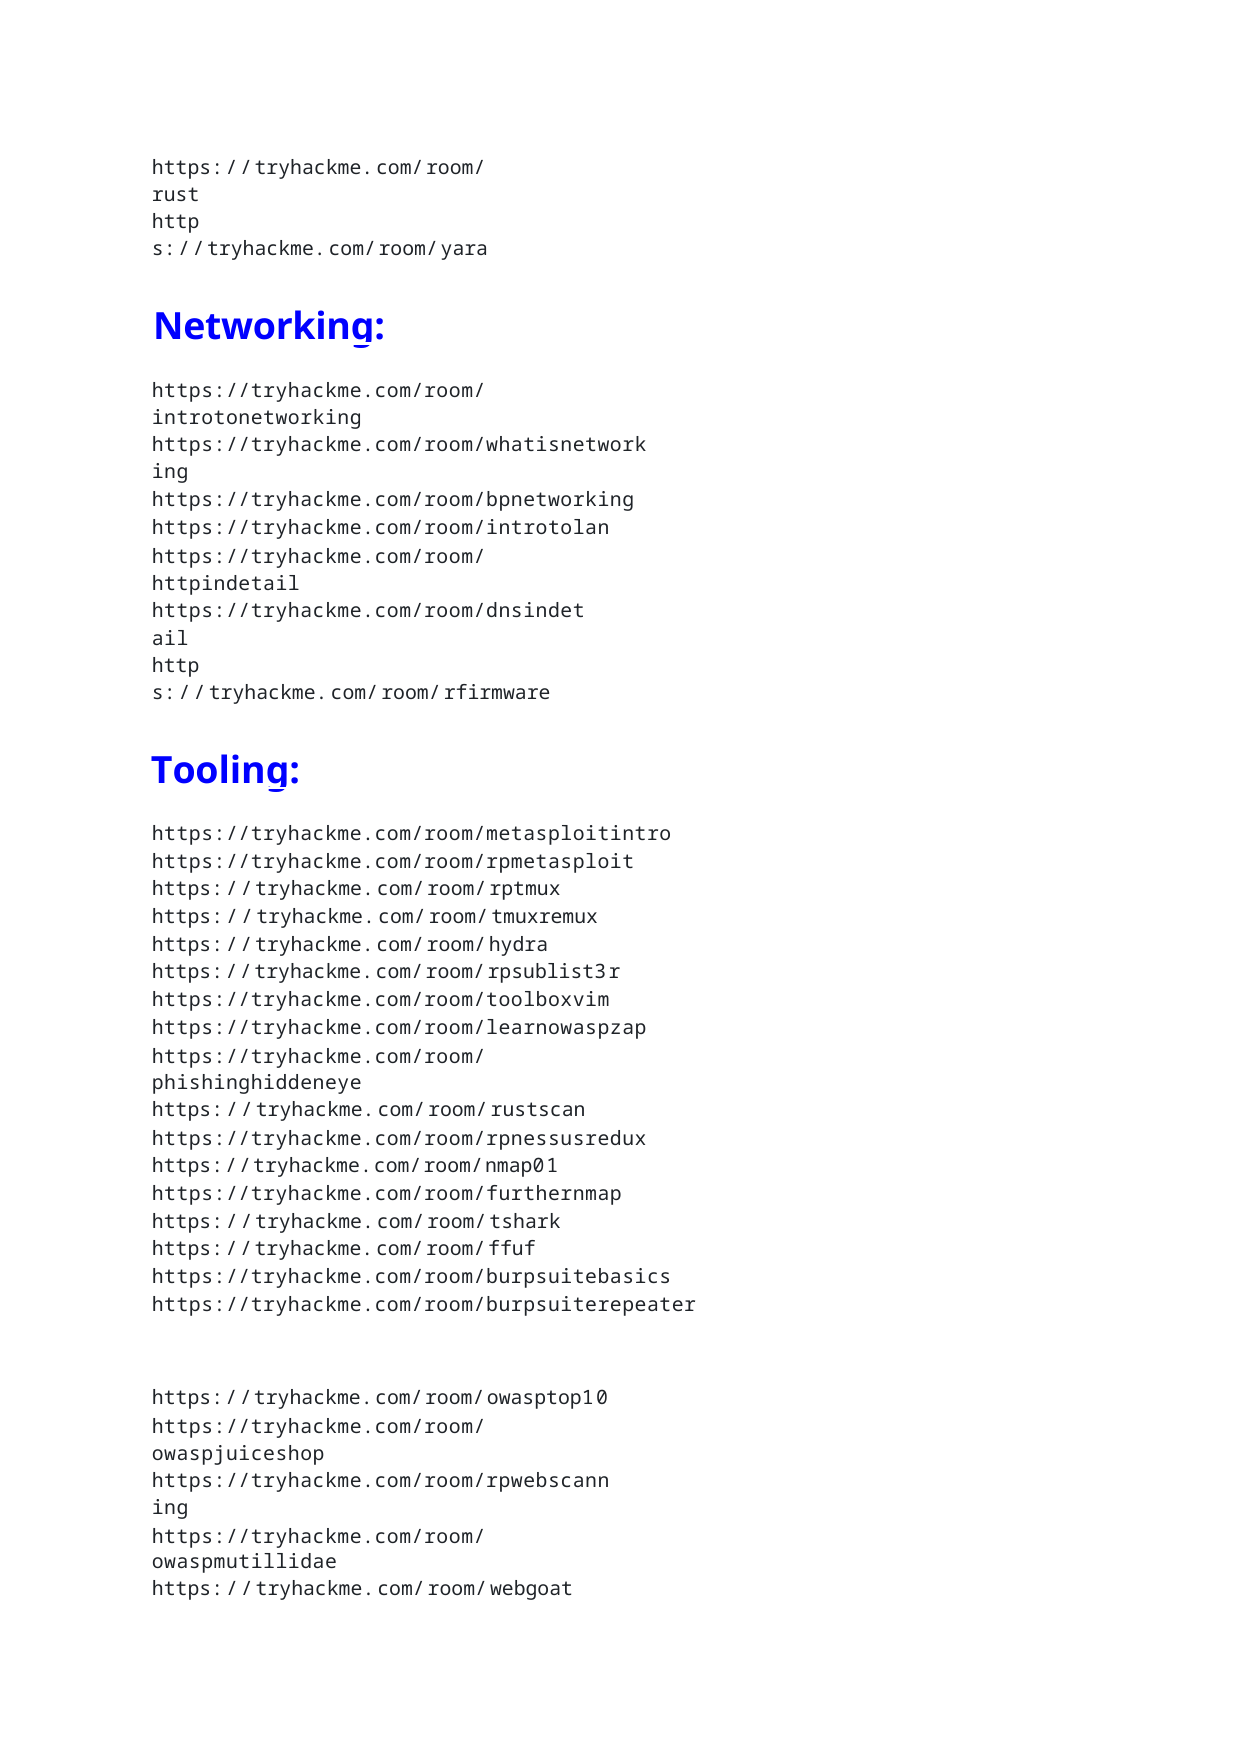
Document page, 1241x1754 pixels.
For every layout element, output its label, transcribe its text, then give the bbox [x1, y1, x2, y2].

text Networking: [153, 310, 1093, 347]
text https://tryhackme.com/room/phishinghiddeneye https://tryhackme.com/room/rustscan [152, 1042, 654, 1122]
text Tooling: [151, 755, 1093, 791]
text https://tryhackme.com/room/toolboxvim [152, 987, 1093, 1012]
text https://tryhackme.com/room/learnowaspzap [152, 1014, 1093, 1039]
text https://tryhackme.com/room/ffuf [152, 1236, 1093, 1261]
text https://tryhackme.com/room/burpsuiterepeater [152, 1291, 1093, 1316]
text https://tryhackme.com/room/nmap01 [152, 1153, 1093, 1178]
text https://tryhackme.com/room/burpsuitebasics [152, 1263, 1093, 1288]
text https://tryhackme.com/room/rpsublist3r [152, 959, 1093, 984]
text https://tryhackme.com/room/introtolan [152, 514, 1093, 539]
text https://tryhackme.com/room/furthernmap [152, 1180, 1093, 1205]
text https://tryhackme.com/room/rpnessusredux [152, 1125, 1093, 1150]
text https://tryhackme.com/room/rust https://tryhackme.com/room/yara [152, 153, 505, 261]
text https://tryhackme.com/room/hydra [152, 931, 1093, 956]
text https://tryhackme.com/room/rpmetasploit [152, 848, 1093, 873]
text https://tryhackme.com/room/metasploitintro [152, 821, 1093, 846]
text https://tryhackme.com/room/introtonetworking https://tryhackme.com/room/whatisnetworking https://tryhackme.com/room/bpnetworking [152, 376, 654, 512]
text https://tryhackme.com/room/tmuxremux [152, 904, 1093, 929]
text https://tryhackme.com/room/httpindetail https://tryhackme.com/room/dnsindetail https://tryhackme.com/room/rfirmware [152, 542, 597, 705]
text https://tryhackme.com/room/tshark [152, 1208, 1093, 1233]
text https://tryhackme.com/room/rptmux [152, 876, 1093, 901]
